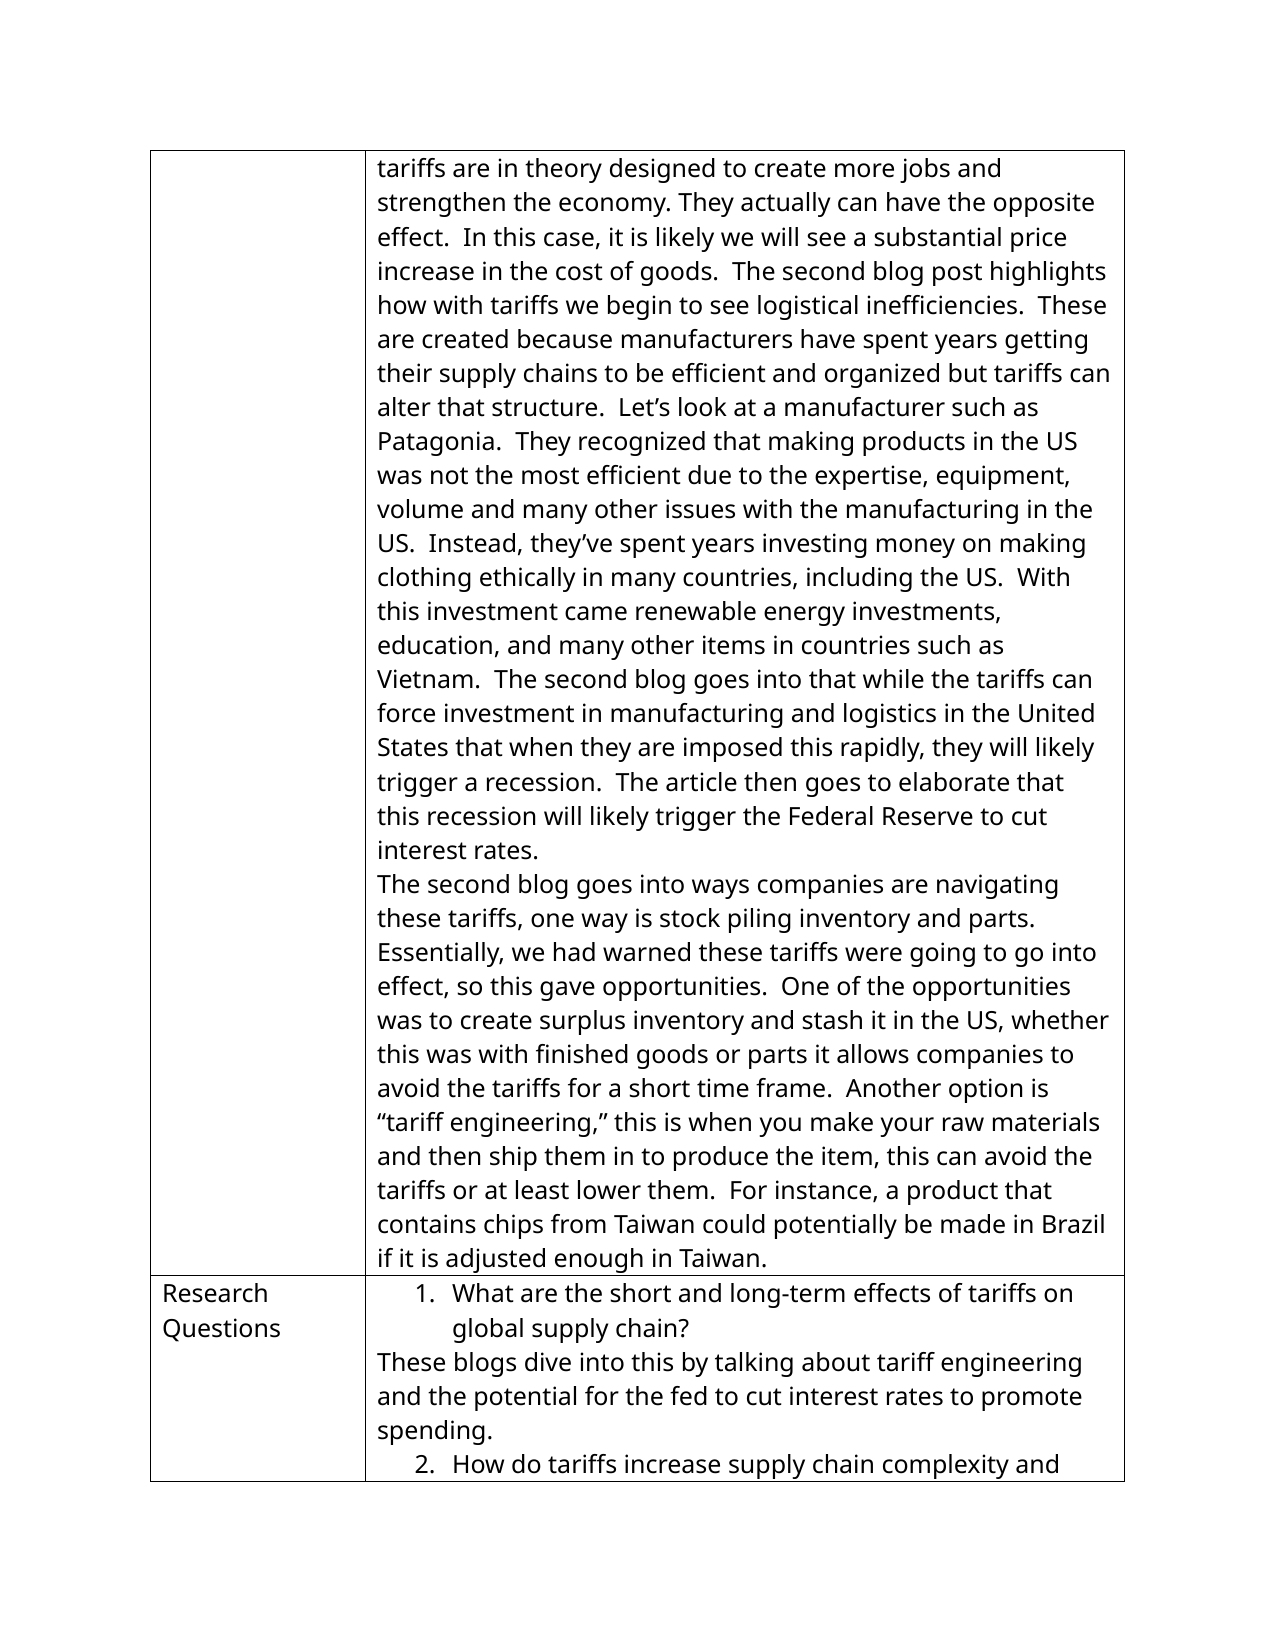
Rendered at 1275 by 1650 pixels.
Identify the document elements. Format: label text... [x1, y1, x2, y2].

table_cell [366, 1276, 1124, 1481]
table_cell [366, 151, 1124, 1275]
table_cell Research Questions [151, 1276, 365, 1481]
table_cell [151, 151, 365, 1275]
